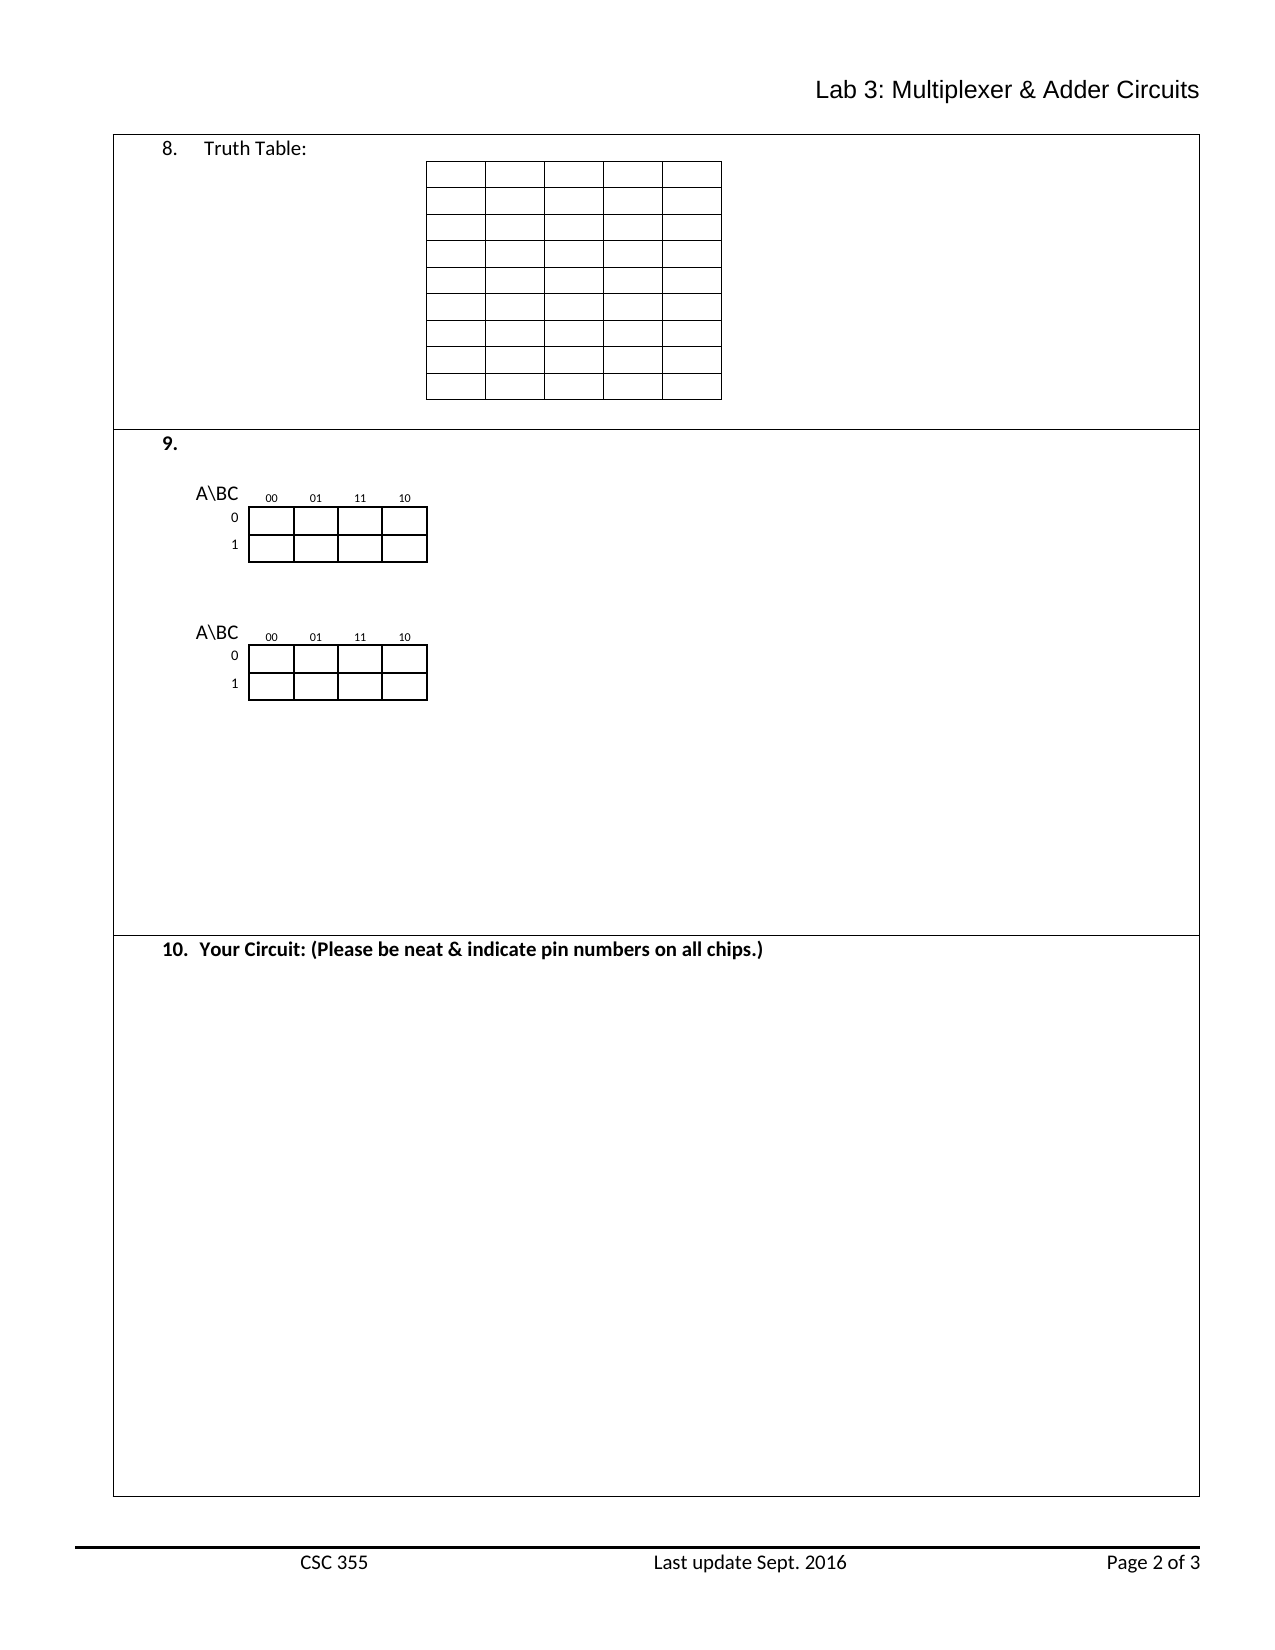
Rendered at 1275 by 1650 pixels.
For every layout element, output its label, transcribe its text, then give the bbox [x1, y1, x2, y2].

table_cell Truth Table: [114, 135, 1199, 429]
table_cell [114, 430, 1199, 935]
table_cell Your Circuit: (Please be neat & indicate pin numbers on all chips.) [114, 936, 1199, 1496]
